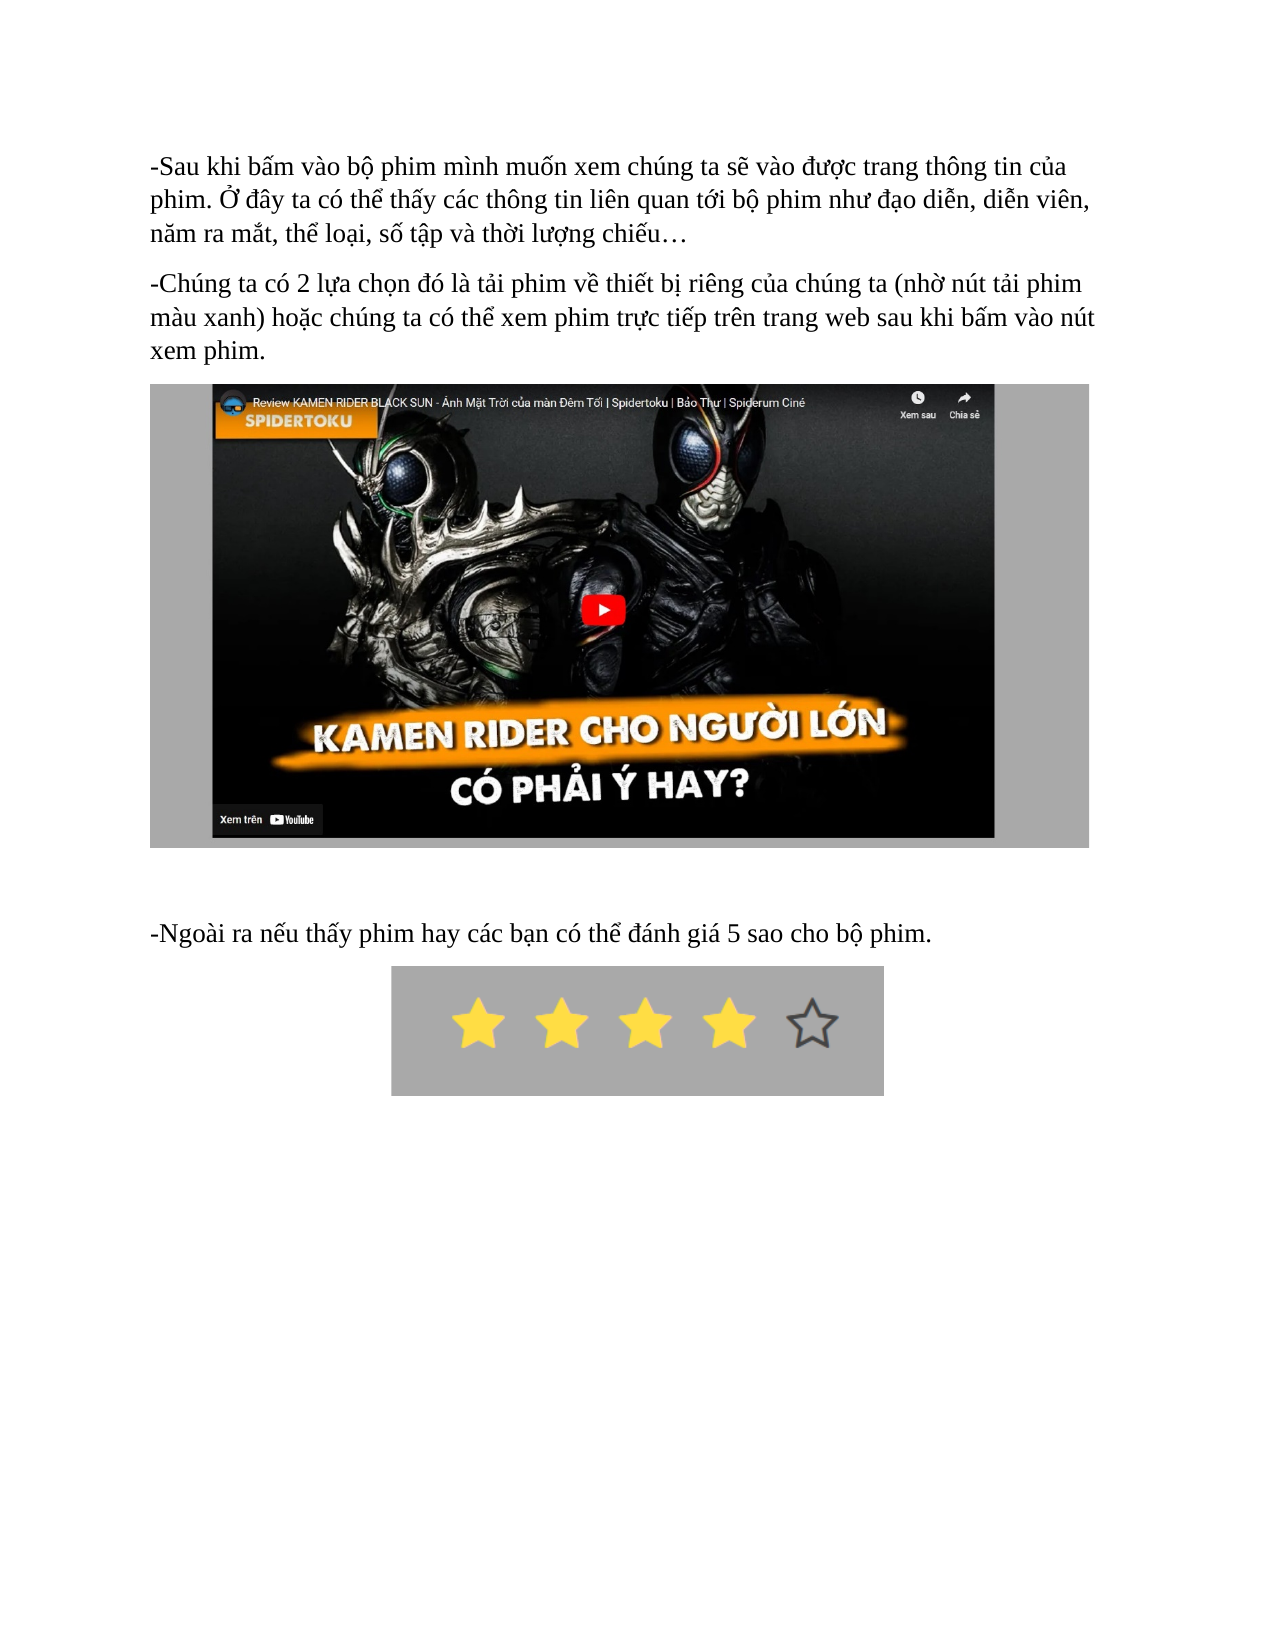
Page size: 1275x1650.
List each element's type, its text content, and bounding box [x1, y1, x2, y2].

picture [150, 384, 1090, 848]
text -Chúng ta có 2 lựa chọn đó là tải phim về thiết bị riêng của chúng ta (nhờ nút tải phim màu xanh) hoặc chúng ta có thể xem phim trực tiếp trên trang web sau khi bấm vào nút xem phim. [150, 267, 1125, 366]
text -Ngoài ra nếu thấy phim hay các bạn có thể đánh giá 5 sao cho bộ phim. [150, 917, 1125, 948]
text -Sau khi bấm vào bộ phim mình muốn xem chúng ta sẽ vào được trang thông tin của phim. Ở đây ta có thể thấy các thông tin liên quan tới bộ phim như đạo diễn, diễn viên, năm ra mắt, thể loại, số tập và thời lượng chiếu… [150, 150, 1125, 248]
picture [391, 966, 884, 1096]
